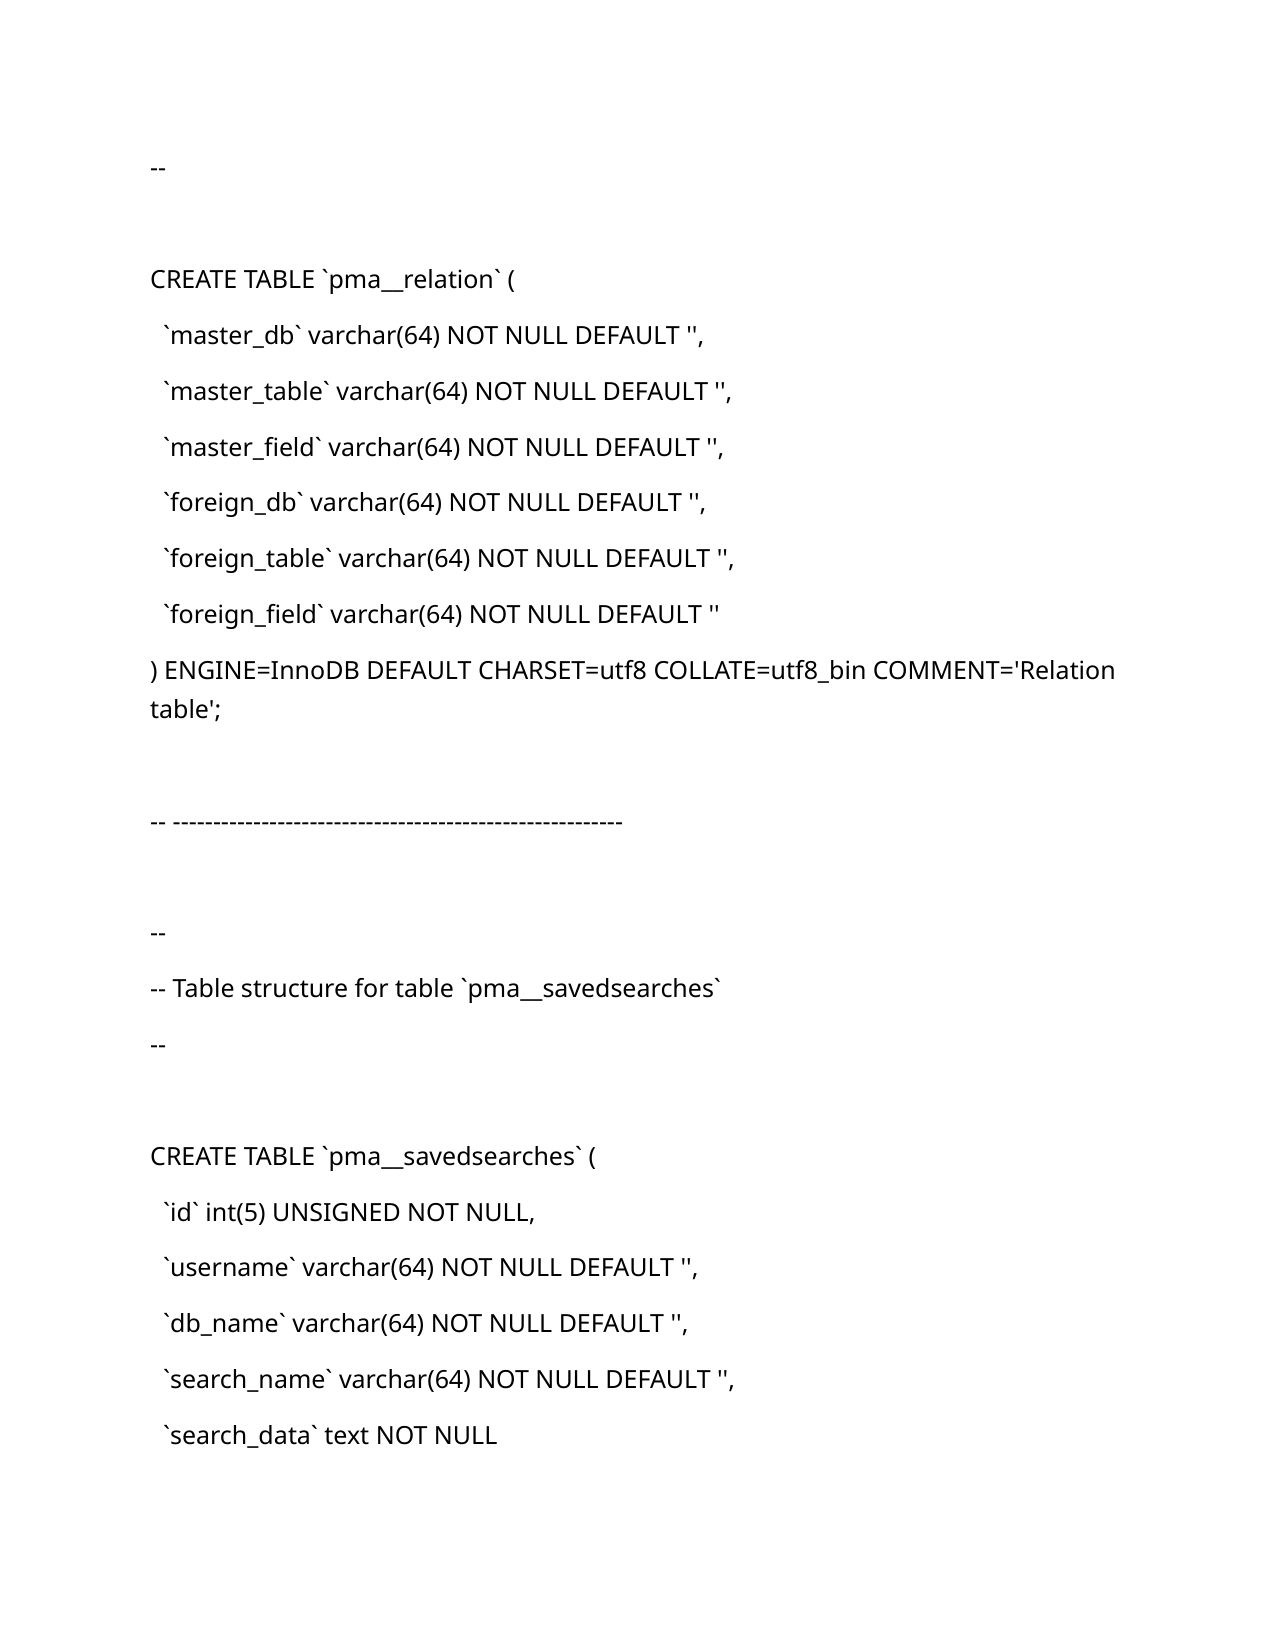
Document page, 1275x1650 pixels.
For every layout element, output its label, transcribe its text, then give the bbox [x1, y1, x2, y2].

text `foreign_field` varchar(64) NOT NULL DEFAULT '' [150, 597, 1125, 631]
text `master_db` varchar(64) NOT NULL DEFAULT '', [150, 317, 1125, 352]
text `foreign_table` varchar(64) NOT NULL DEFAULT '', [150, 541, 1125, 575]
text -- -------------------------------------------------------- [150, 803, 1125, 837]
text `foreign_db` varchar(64) NOT NULL DEFAULT '', [150, 485, 1125, 519]
text `search_data` text NOT NULL [150, 1417, 1125, 1452]
text CREATE TABLE `pma__relation` ( [150, 262, 1125, 296]
text -- [150, 915, 1125, 949]
text -- Table structure for table `pma__savedsearches` [150, 971, 1125, 1005]
text `id` int(5) UNSIGNED NOT NULL, [150, 1194, 1125, 1228]
text -- [150, 1027, 1125, 1061]
text CREATE TABLE `pma__savedsearches` ( [150, 1138, 1125, 1172]
text `master_table` varchar(64) NOT NULL DEFAULT '', [150, 373, 1125, 407]
text -- [150, 150, 1125, 184]
text `master_field` varchar(64) NOT NULL DEFAULT '', [150, 429, 1125, 463]
text ) ENGINE=InnoDB DEFAULT CHARSET=utf8 COLLATE=utf8_bin COMMENT='Relation table'; [150, 652, 1125, 726]
text `db_name` varchar(64) NOT NULL DEFAULT '', [150, 1306, 1125, 1340]
text `search_name` varchar(64) NOT NULL DEFAULT '', [150, 1362, 1125, 1396]
text `username` varchar(64) NOT NULL DEFAULT '', [150, 1250, 1125, 1284]
